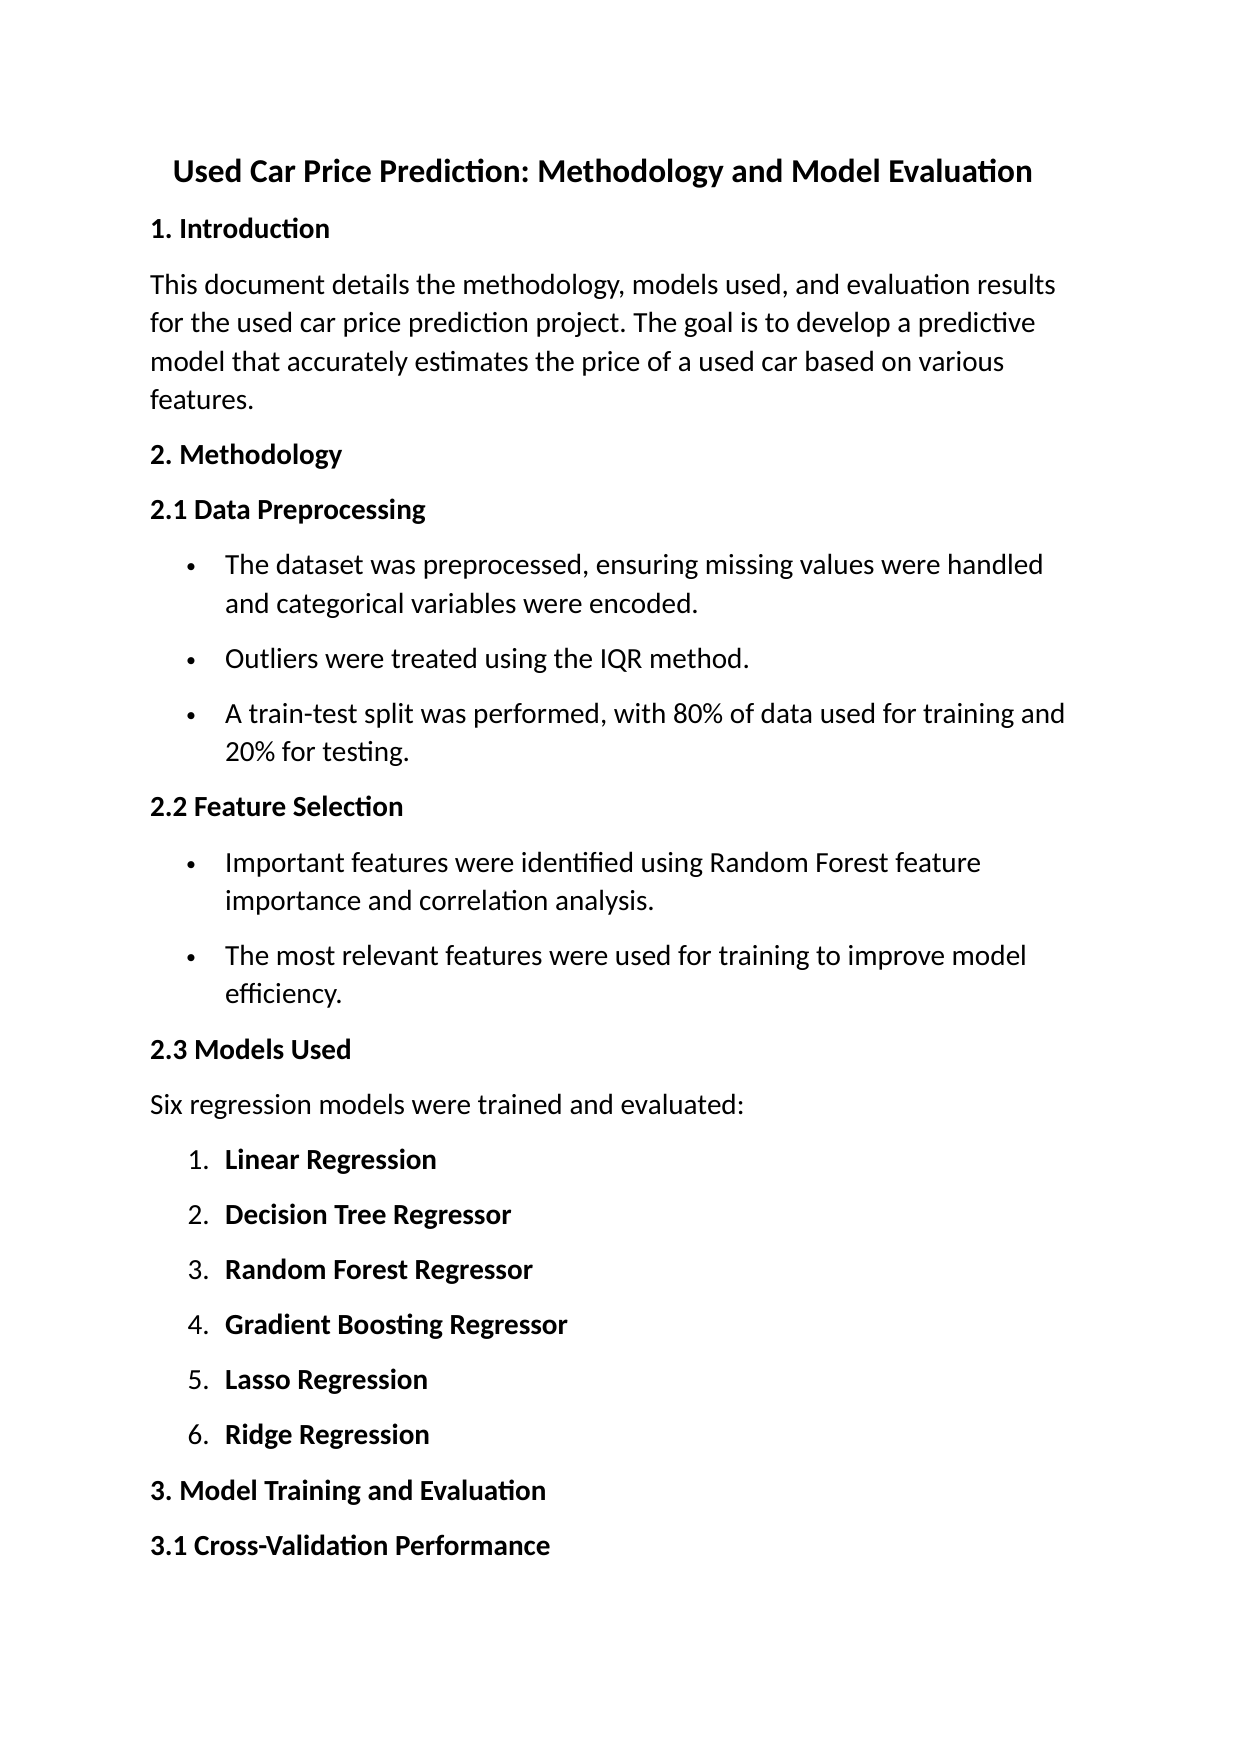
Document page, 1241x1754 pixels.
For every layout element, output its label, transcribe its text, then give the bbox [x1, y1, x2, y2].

text 2.1 Data Preprocessing [150, 491, 1090, 527]
text This document details the methodology, models used, and evaluation results for the used car price prediction project. The goal is to develop a predictive model that accurately estimates the price of a used car based on various features. [150, 266, 1090, 417]
list Lasso Regression [187, 1361, 1090, 1397]
list The dataset was preprocessed, ensuring missing values were handled and categorical variables were encoded. [187, 546, 1090, 620]
text 1. Introduction [150, 211, 1090, 246]
list Linear Regression [187, 1141, 1090, 1177]
list A train-test split was performed, with 80% of data used for training and 20% for testing. [187, 695, 1090, 769]
list Outliers were treated using the IQR method. [187, 640, 1090, 676]
text Six regression models were trained and evaluated: [150, 1086, 1090, 1121]
text 3. Model Training and Evaluation [150, 1472, 1090, 1507]
text 3.1 Cross-Validation Performance [150, 1527, 1090, 1562]
list Random Forest Regressor [187, 1251, 1090, 1287]
list Important features were identified using Random Forest feature importance and correlation analysis. [187, 844, 1090, 918]
text 2.2 Feature Selection [150, 788, 1090, 824]
list Decision Tree Regressor [187, 1196, 1090, 1232]
list Gradient Boosting Regressor [187, 1306, 1090, 1342]
list Ridge Regression [187, 1416, 1090, 1452]
text Used Car Price Prediction: Methodology and Model Evaluation [150, 150, 1090, 191]
list The most relevant features were used for training to improve model efficiency. [187, 937, 1090, 1011]
text 2.3 Models Used [150, 1031, 1090, 1066]
text 2. Methodology [150, 436, 1090, 472]
